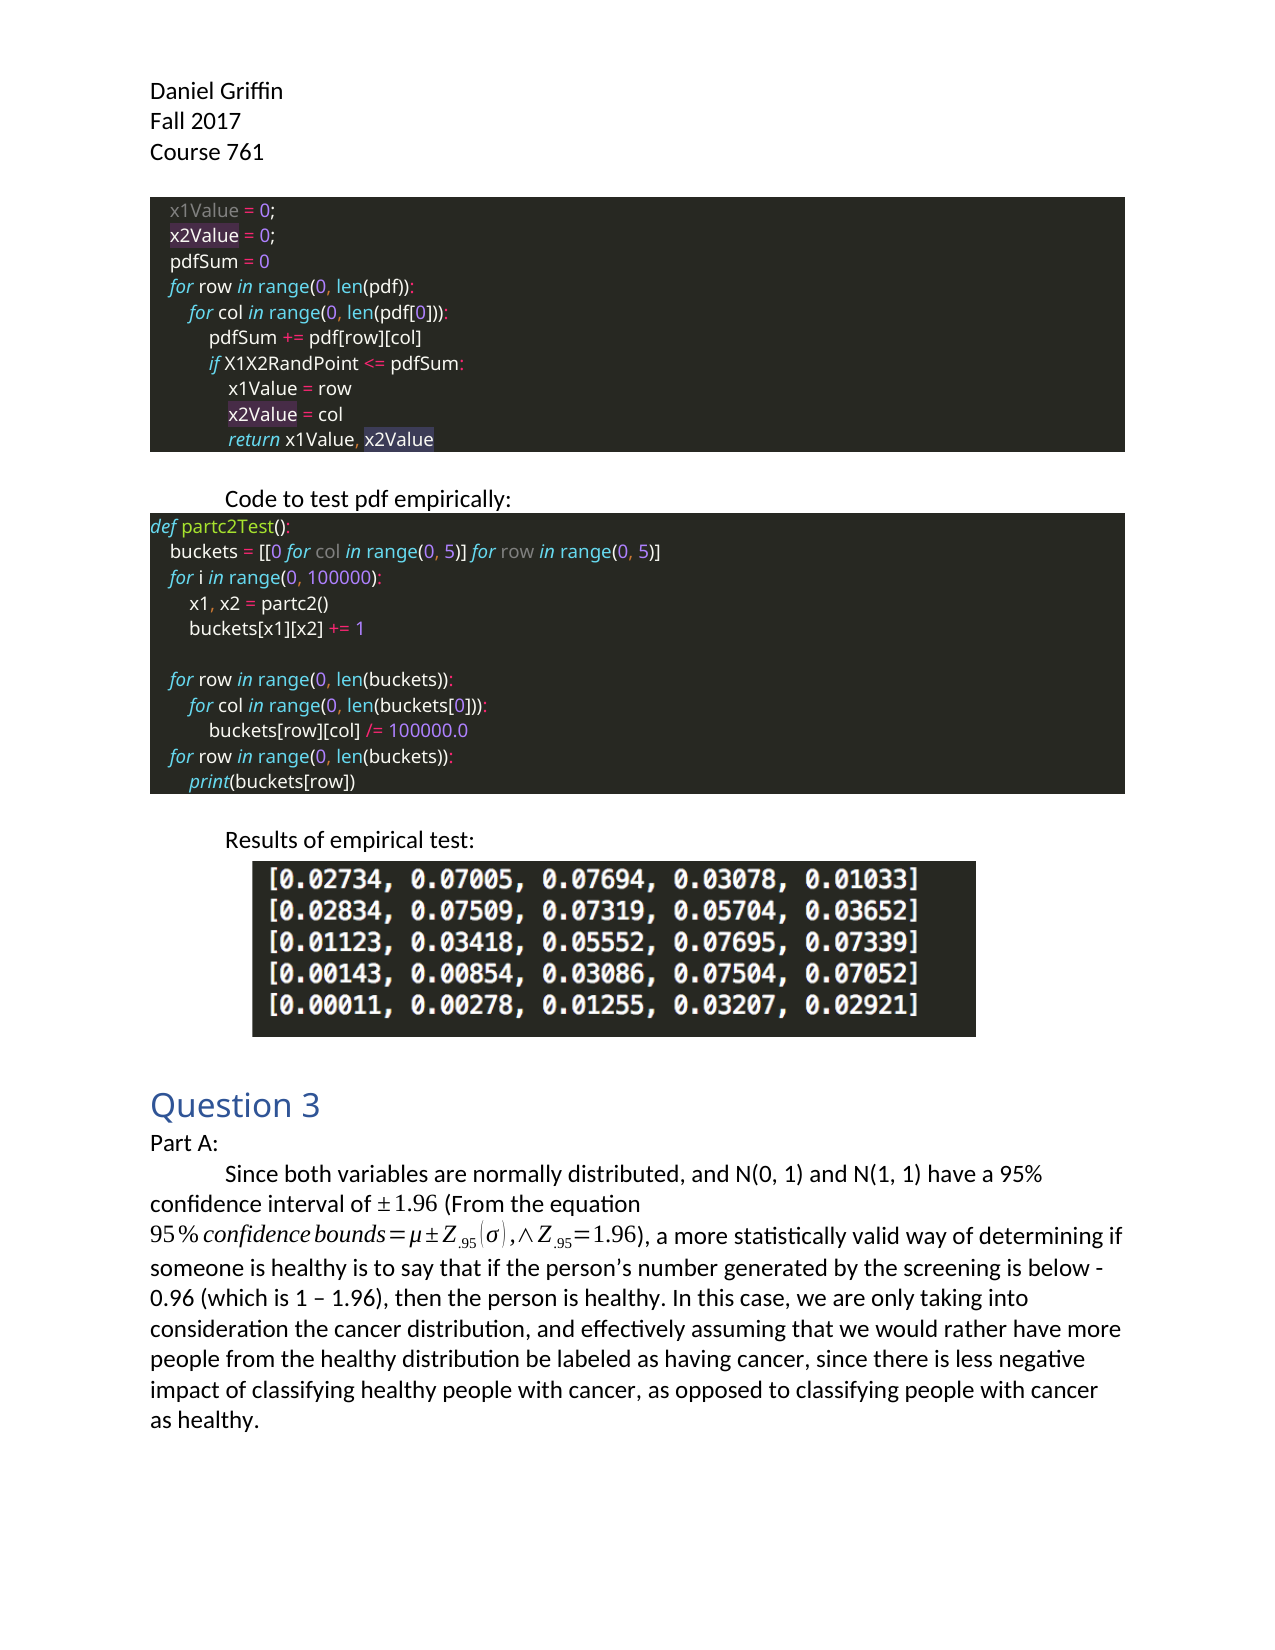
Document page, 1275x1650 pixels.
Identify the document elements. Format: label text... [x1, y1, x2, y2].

text Code to test pdf empirically: [150, 483, 1125, 513]
subtitle Question 3 [150, 1082, 1125, 1127]
text Results of empirical test: [150, 824, 1125, 855]
text Part A: [150, 1127, 1125, 1158]
picture [252, 861, 976, 1037]
text Since both variables are normally distributed, and N(0, 1) and N(1, 1) have a 95% confidence interval of (From the equation ), a more statistically valid way of determining if someone is healthy is to say that if the person’s number generated by the screening is below -0.96 (which is 1 – 1.96), then the person is healthy. In this case, we are only taking into consideration the cancer distribution, and effectively assuming that we would rather have more people from the healthy distribution be labeled as having cancer, since there is less negative impact of classifying healthy people with cancer, as opposed to classifying people with cancer as healthy. [150, 1158, 1125, 1435]
text def partc2Test(): buckets = [[0 for col in range(0, 5)] for row in range(0, 5)] for i in range(0, 100000): x1, x2 = partc2() buckets[x1][x2] += 1 for row in range(0, len(buckets)): for col in range(0, len(buckets[0])): buckets[row][col] /= 100000.0 for row in range(0, len(buckets)): print(buckets[row]) [150, 513, 1125, 794]
